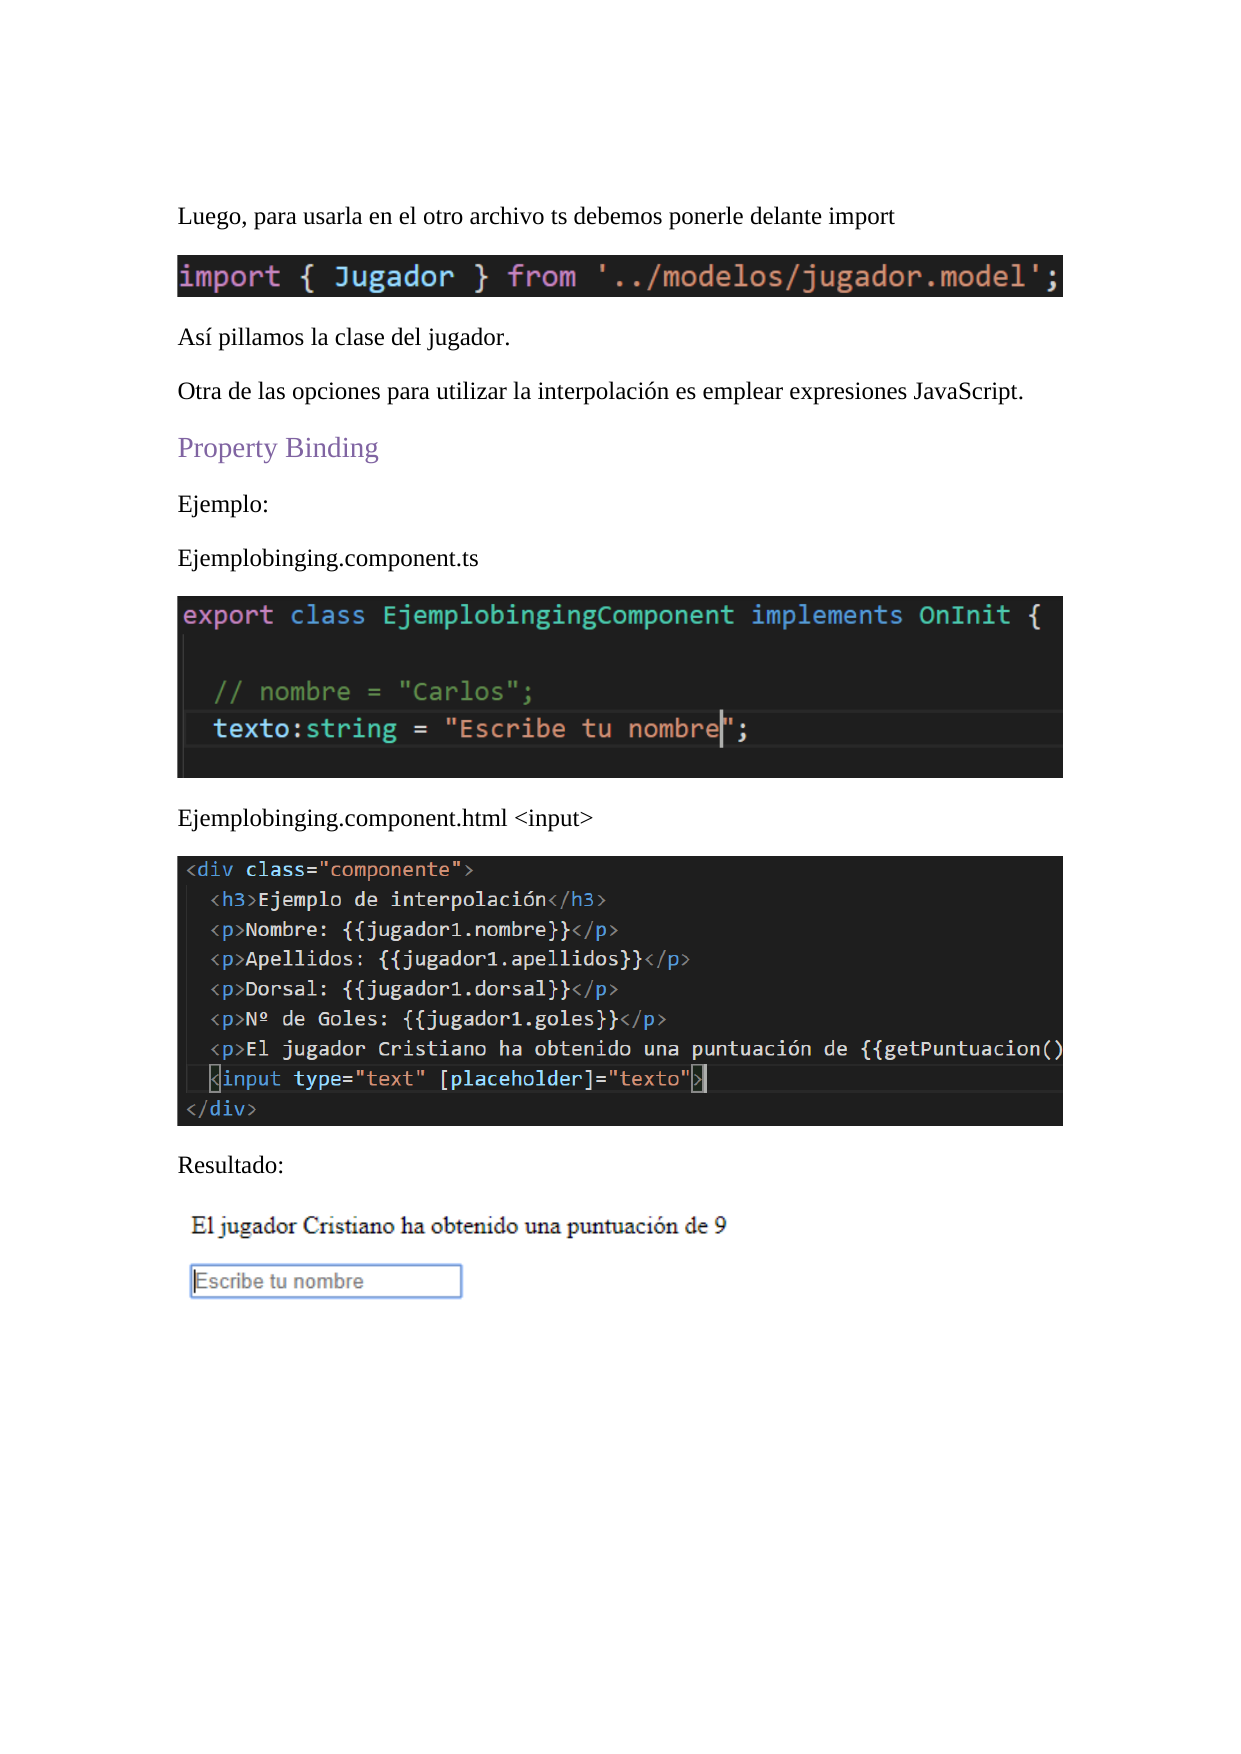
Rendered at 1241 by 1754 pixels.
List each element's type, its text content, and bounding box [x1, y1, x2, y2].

picture [177, 856, 1063, 1126]
text Luego, para usarla en el otro archivo ts debemos ponerle delante import [177, 201, 1063, 230]
text Ejemplo: [177, 489, 1063, 518]
text Property Binding [177, 430, 1063, 463]
picture [177, 596, 1063, 778]
text Otra de las opciones para utilizar la interpolación es emplear expresiones JavaScript. [177, 376, 1063, 404]
picture [177, 255, 1063, 297]
text Ejemplobinging.component.html <input> [177, 803, 1063, 832]
text Así pillamos la clase del jugador. [177, 322, 1063, 351]
text Resultado: [177, 1150, 1063, 1179]
picture [177, 1204, 778, 1323]
text Ejemplobinging.component.ts [177, 543, 1063, 572]
